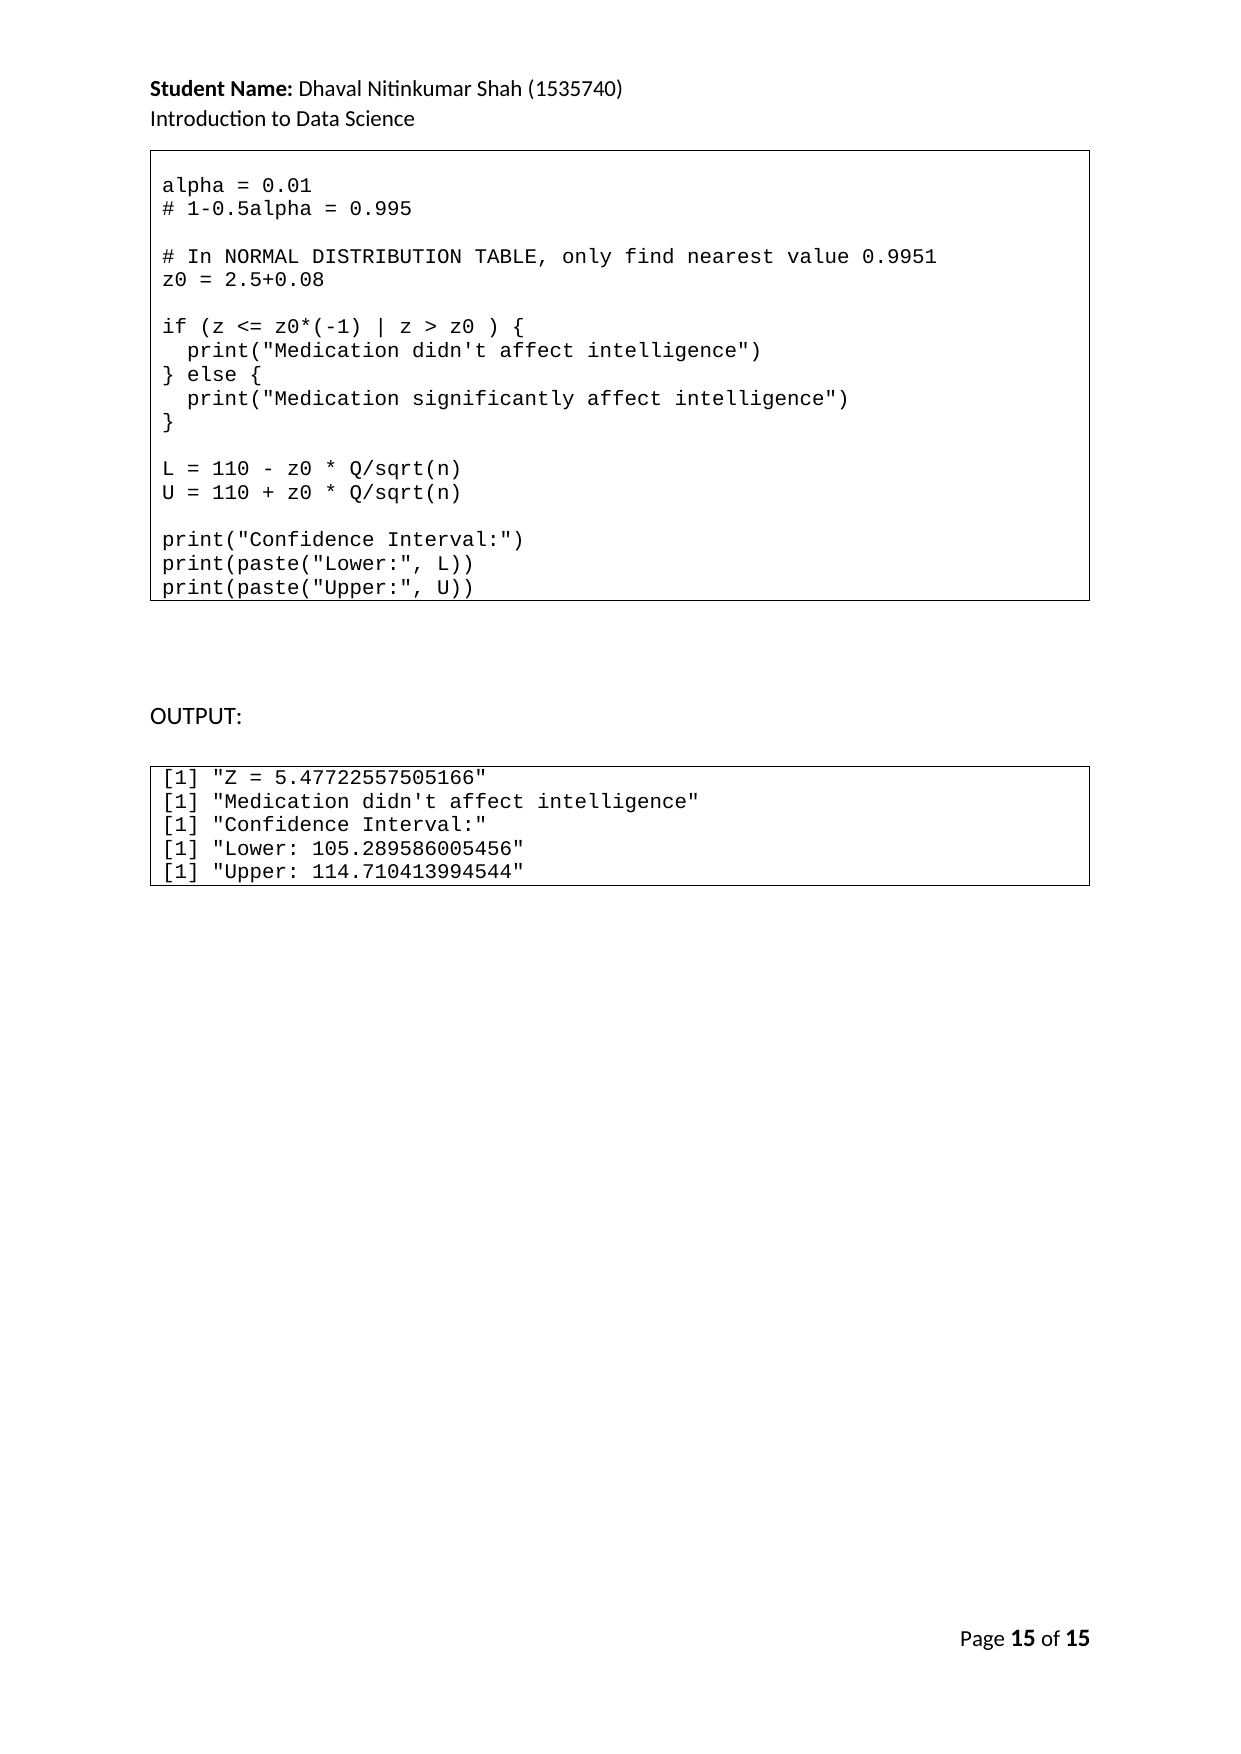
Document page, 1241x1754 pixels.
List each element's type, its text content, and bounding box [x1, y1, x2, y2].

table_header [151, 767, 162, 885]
list OUTPUT: [150, 700, 1090, 731]
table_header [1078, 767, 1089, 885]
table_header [151, 151, 1089, 600]
